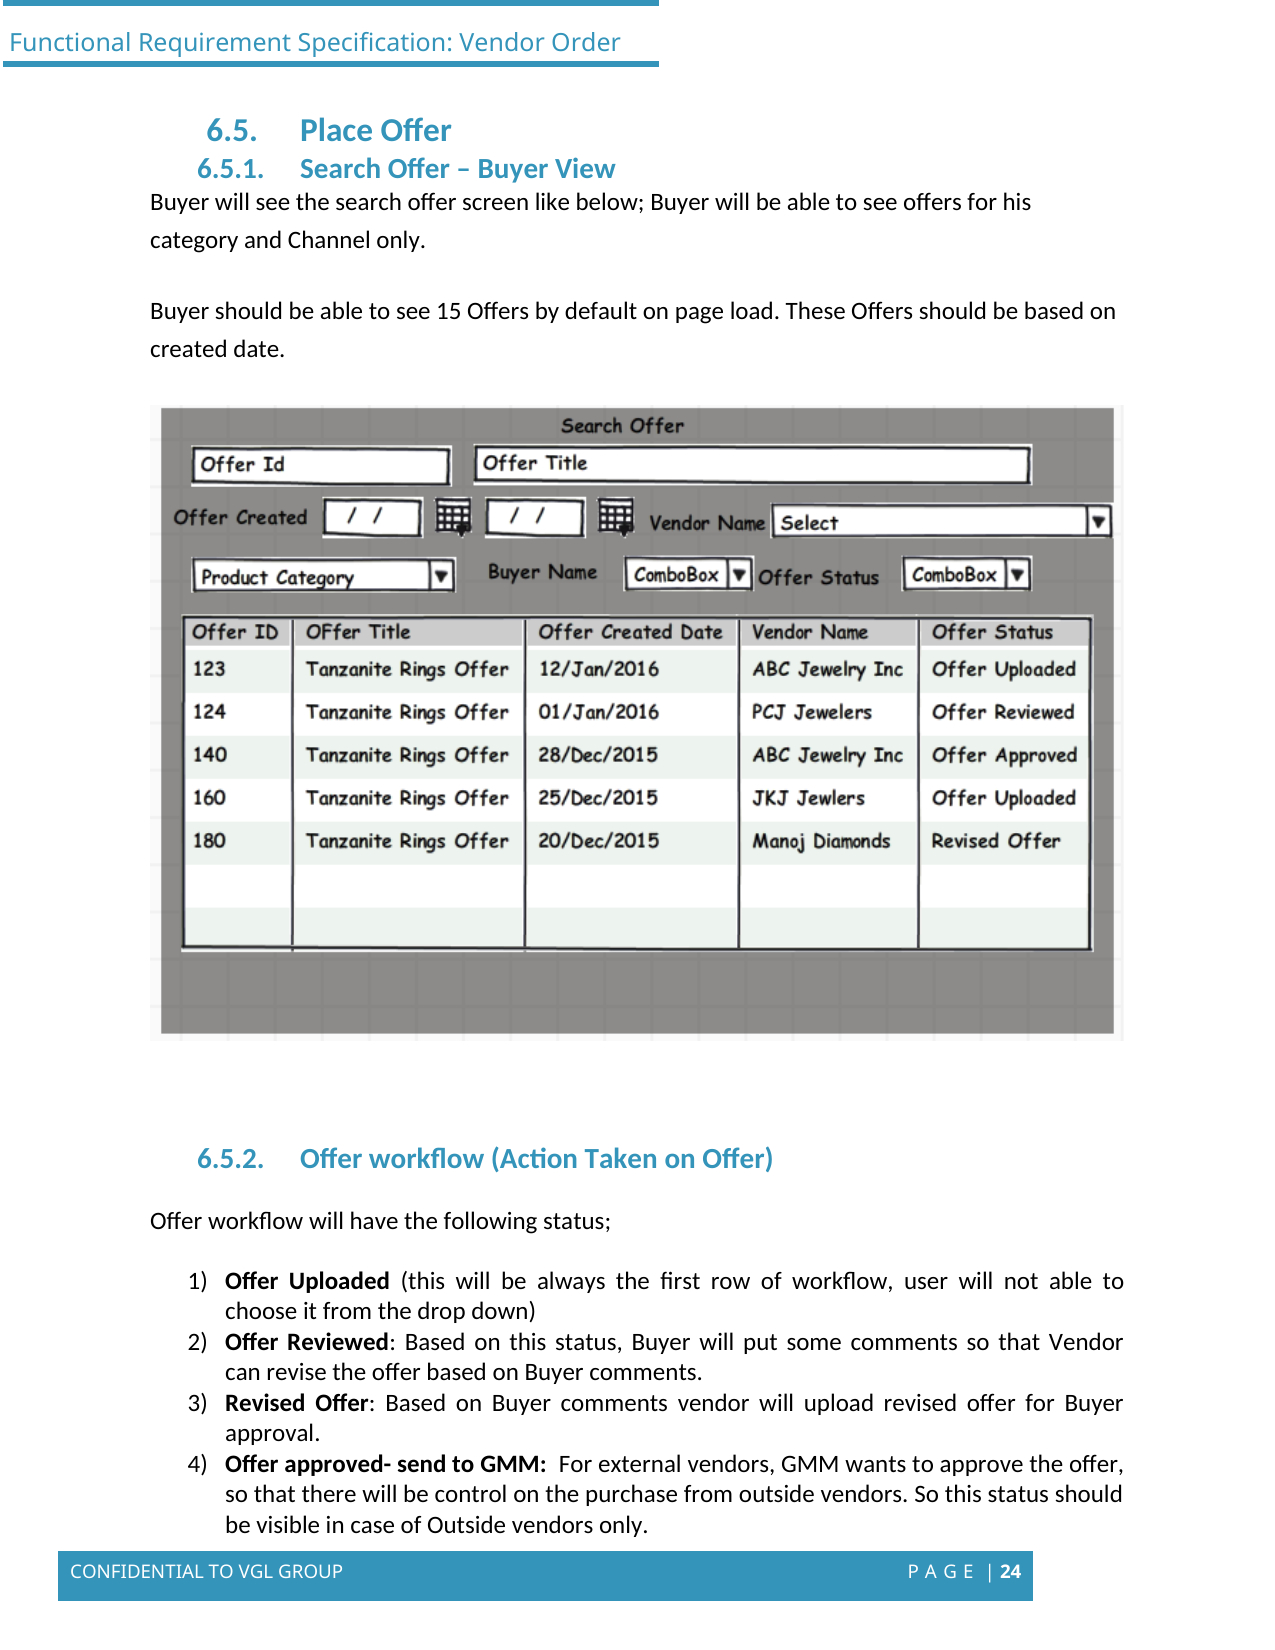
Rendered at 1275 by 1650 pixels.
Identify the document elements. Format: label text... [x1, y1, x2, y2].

list Offer Uploaded (this will be always the first row of workflow, user will not able to choose it from the drop down) [187, 1265, 1125, 1326]
text Buyer should be able to see 15 Offers by default on page load. These Offers should be based on created date. [150, 295, 1125, 364]
text Offer workflow will have the following status; [150, 1205, 1125, 1236]
subtitle Offer workflow (Action Taken on Offer) [197, 1140, 1125, 1176]
list Offer approved- send to GMM: For external vendors, GMM wants to approve the offer, so that there will be control on the purchase from outside vendors. So this status should be visible in case of Outside vendors only. [187, 1448, 1125, 1539]
picture [150, 405, 1124, 1041]
list Revised Offer: Based on Buyer comments vendor will upload revised offer for Buyer approval. [187, 1387, 1125, 1448]
text Buyer will see the search offer screen like below; Buyer will be able to see offers for his category and Channel only. [150, 186, 1125, 254]
subtitle Place Offer [206, 109, 1125, 150]
subtitle Search Offer – Buyer View [197, 150, 1125, 186]
list Offer Reviewed: Based on this status, Buyer will put some comments so that Vendor can revise the offer based on Buyer comments. [187, 1326, 1125, 1387]
